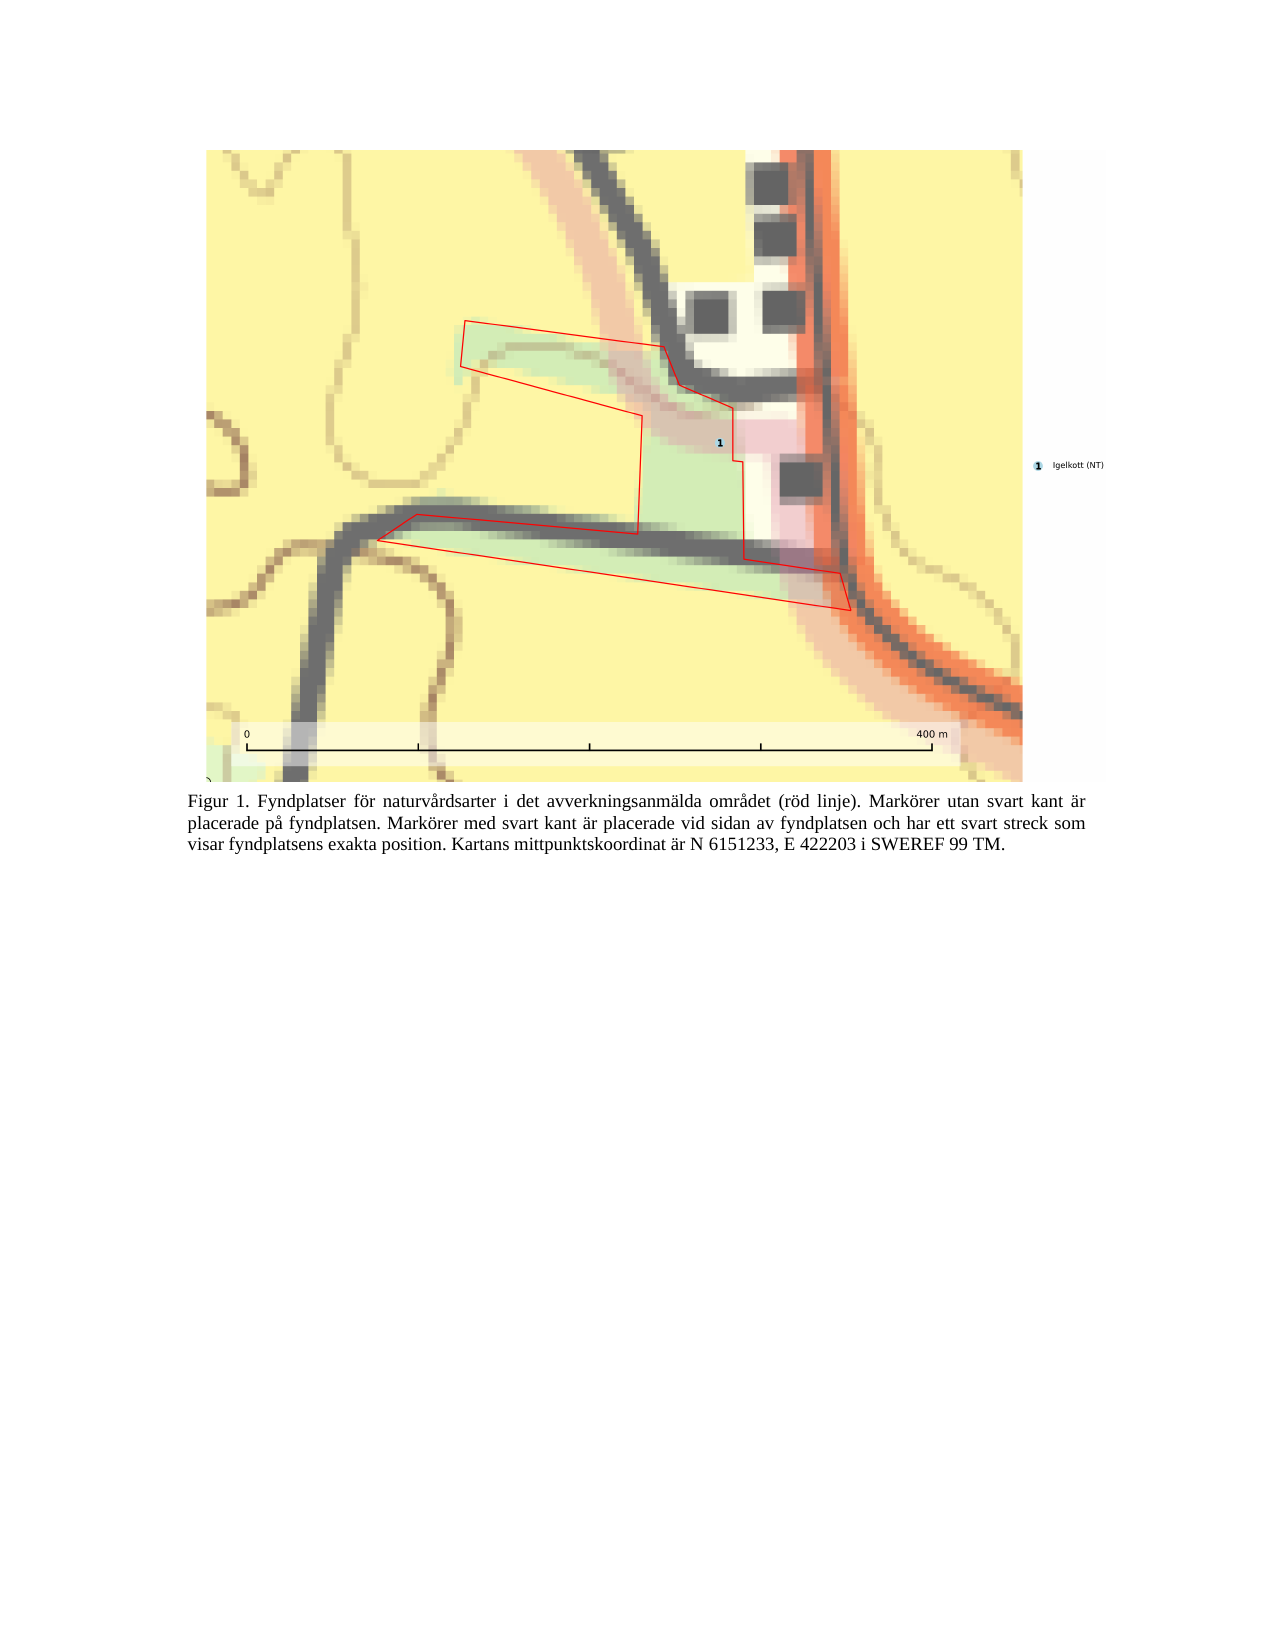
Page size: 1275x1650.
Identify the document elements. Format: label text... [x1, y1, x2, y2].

picture [206, 150, 1107, 782]
text Figur 1. Fyndplatser för naturvårdsarter i det avverkningsanmälda området (röd linje). Markörer utan svart kant är placerade på fyndplatsen. Markörer med svart kant är placerade vid sidan av fyndplatsen och har ett svart streck som visar fyndplatsens exakta position. Kartans mittpunktskoordinat är N 6151233, E 422203 i SWEREF 99 TM. [187, 790, 1087, 855]
